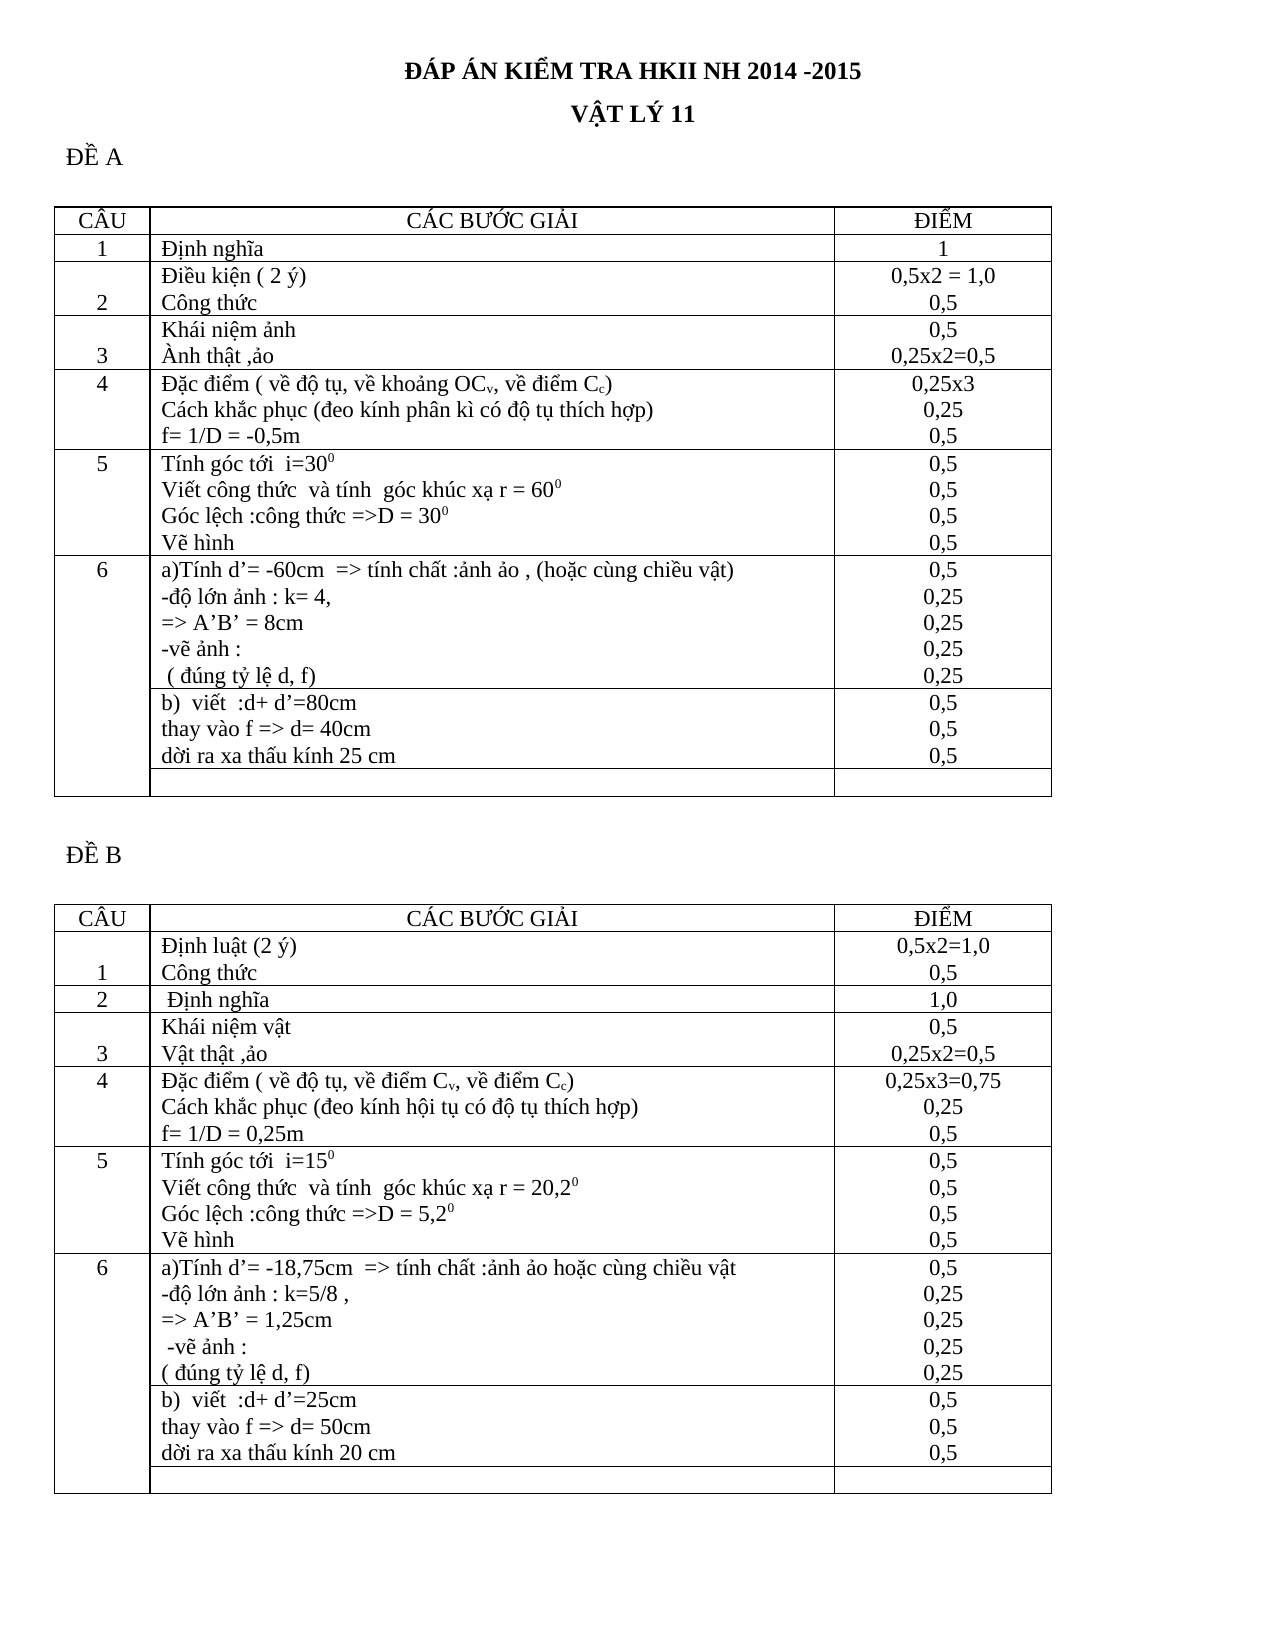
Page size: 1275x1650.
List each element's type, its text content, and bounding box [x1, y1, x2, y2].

table_cell 0,5 0,25x2=0,5 [835, 316, 1051, 369]
table_cell 0,5x2=1,0 0,5 [835, 932, 1051, 985]
table_cell Định nghĩa [151, 986, 834, 1012]
table_cell 1,0 [835, 986, 1051, 1012]
table_cell 0,5 0,25 0,25 0,25 0,25 [835, 556, 1051, 688]
table_cell 3 [55, 316, 149, 369]
table_cell a)Tính d’= -60cm => tính chất :ảnh ảo , (hoặc cùng chiều vật) -độ lớn ảnh : k= 4, => A’B’ = 8cm -vẽ ảnh : ( đúng tỷ lệ d, f) [151, 556, 834, 688]
table_cell 2 [55, 986, 149, 1012]
table_cell Tính góc tới i=150 Viết công thức và tính góc khúc xạ r = 20,20 Góc lệch :công thức =>D = 5,20 Vẽ hình [151, 1147, 834, 1253]
table_cell 1 [55, 932, 149, 985]
table_cell 0,5x2 = 1,0 0,5 [835, 262, 1051, 315]
table_header ĐIỂM [835, 208, 1051, 234]
table_cell [835, 769, 1051, 796]
table_header CÂU [55, 208, 149, 234]
table_cell [835, 1467, 1051, 1493]
text VẬT LÝ 11 [66, 99, 1200, 128]
table_cell 1 [55, 235, 149, 261]
table_cell 4 [55, 1067, 149, 1146]
table_cell Định luật (2 ý) Công thức [151, 932, 834, 985]
table_cell 5 [55, 1147, 149, 1253]
table_cell b) viết :d+ d’=80cm thay vào f => d= 40cm dời ra xa thấu kính 25 cm [151, 689, 834, 768]
table_cell a)Tính d’= -18,75cm => tính chất :ảnh ảo hoặc cùng chiều vật -độ lớn ảnh : k=5/8 , => A’B’ = 1,25cm -vẽ ảnh : ( đúng tỷ lệ d, f) [151, 1254, 834, 1385]
table_cell 6 [55, 1254, 149, 1493]
table_cell 6 [55, 556, 149, 796]
table_cell 1 [835, 235, 1051, 261]
table_cell Khái niệm vật Vật thật ,ảo [151, 1013, 834, 1066]
table_cell Đặc điểm ( về độ tụ, về điểm Cv, về điểm Cc) Cách khắc phục (đeo kính hội tụ có độ tụ thích hợp) f= 1/D = 0,25m [151, 1067, 834, 1146]
text ĐỀ B [66, 840, 1200, 868]
table_cell Điều kiện ( 2 ý) Công thức [151, 262, 834, 315]
text ĐỀ A [66, 142, 1200, 171]
table_header ĐIỂM [835, 905, 1051, 931]
table_cell 0,5 0,5 0,5 [835, 689, 1051, 768]
table_cell [151, 769, 834, 796]
table_cell Tính góc tới i=300 Viết công thức và tính góc khúc xạ r = 600 Góc lệch :công thức =>D = 300 Vẽ hình [151, 450, 834, 555]
table_cell 0,25x3=0,75 0,25 0,5 [835, 1067, 1051, 1146]
table_header CÁC BƯỚC GIẢI [151, 905, 834, 931]
table_header CÂU [55, 905, 149, 931]
table_cell 5 [55, 450, 149, 555]
table_cell 0,5 0,5 0,5 0,5 [835, 1147, 1051, 1253]
table_cell 2 [55, 262, 149, 315]
table_cell 4 [55, 370, 149, 449]
table_cell 0,5 0,5 0,5 0,5 [835, 450, 1051, 555]
table_cell 0,5 0,25x2=0,5 [835, 1013, 1051, 1066]
table_cell Khái niệm ảnh Ành thật ,ảo [151, 316, 834, 369]
text ĐÁP ÁN KIỂM TRA HKII NH 2014 -2015 [66, 56, 1200, 85]
table_cell 0,25x3 0,25 0,5 [835, 370, 1051, 449]
table_cell 3 [55, 1013, 149, 1066]
table_cell [151, 1467, 834, 1493]
table_cell 0,5 0,25 0,25 0,25 0,25 [835, 1254, 1051, 1385]
table_cell 0,5 0,5 0,5 [835, 1386, 1051, 1466]
table_cell b) viết :d+ d’=25cm thay vào f => d= 50cm dời ra xa thấu kính 20 cm [151, 1386, 834, 1466]
table_cell Định nghĩa [151, 235, 834, 261]
table_cell Đặc điểm ( về độ tụ, về khoảng OCv, về điểm Cc) Cách khắc phục (đeo kính phân kì có độ tụ thích hợp) f= 1/D = -0,5m [151, 370, 834, 449]
table_header CÁC BƯỚC GIẢI [151, 208, 834, 234]
